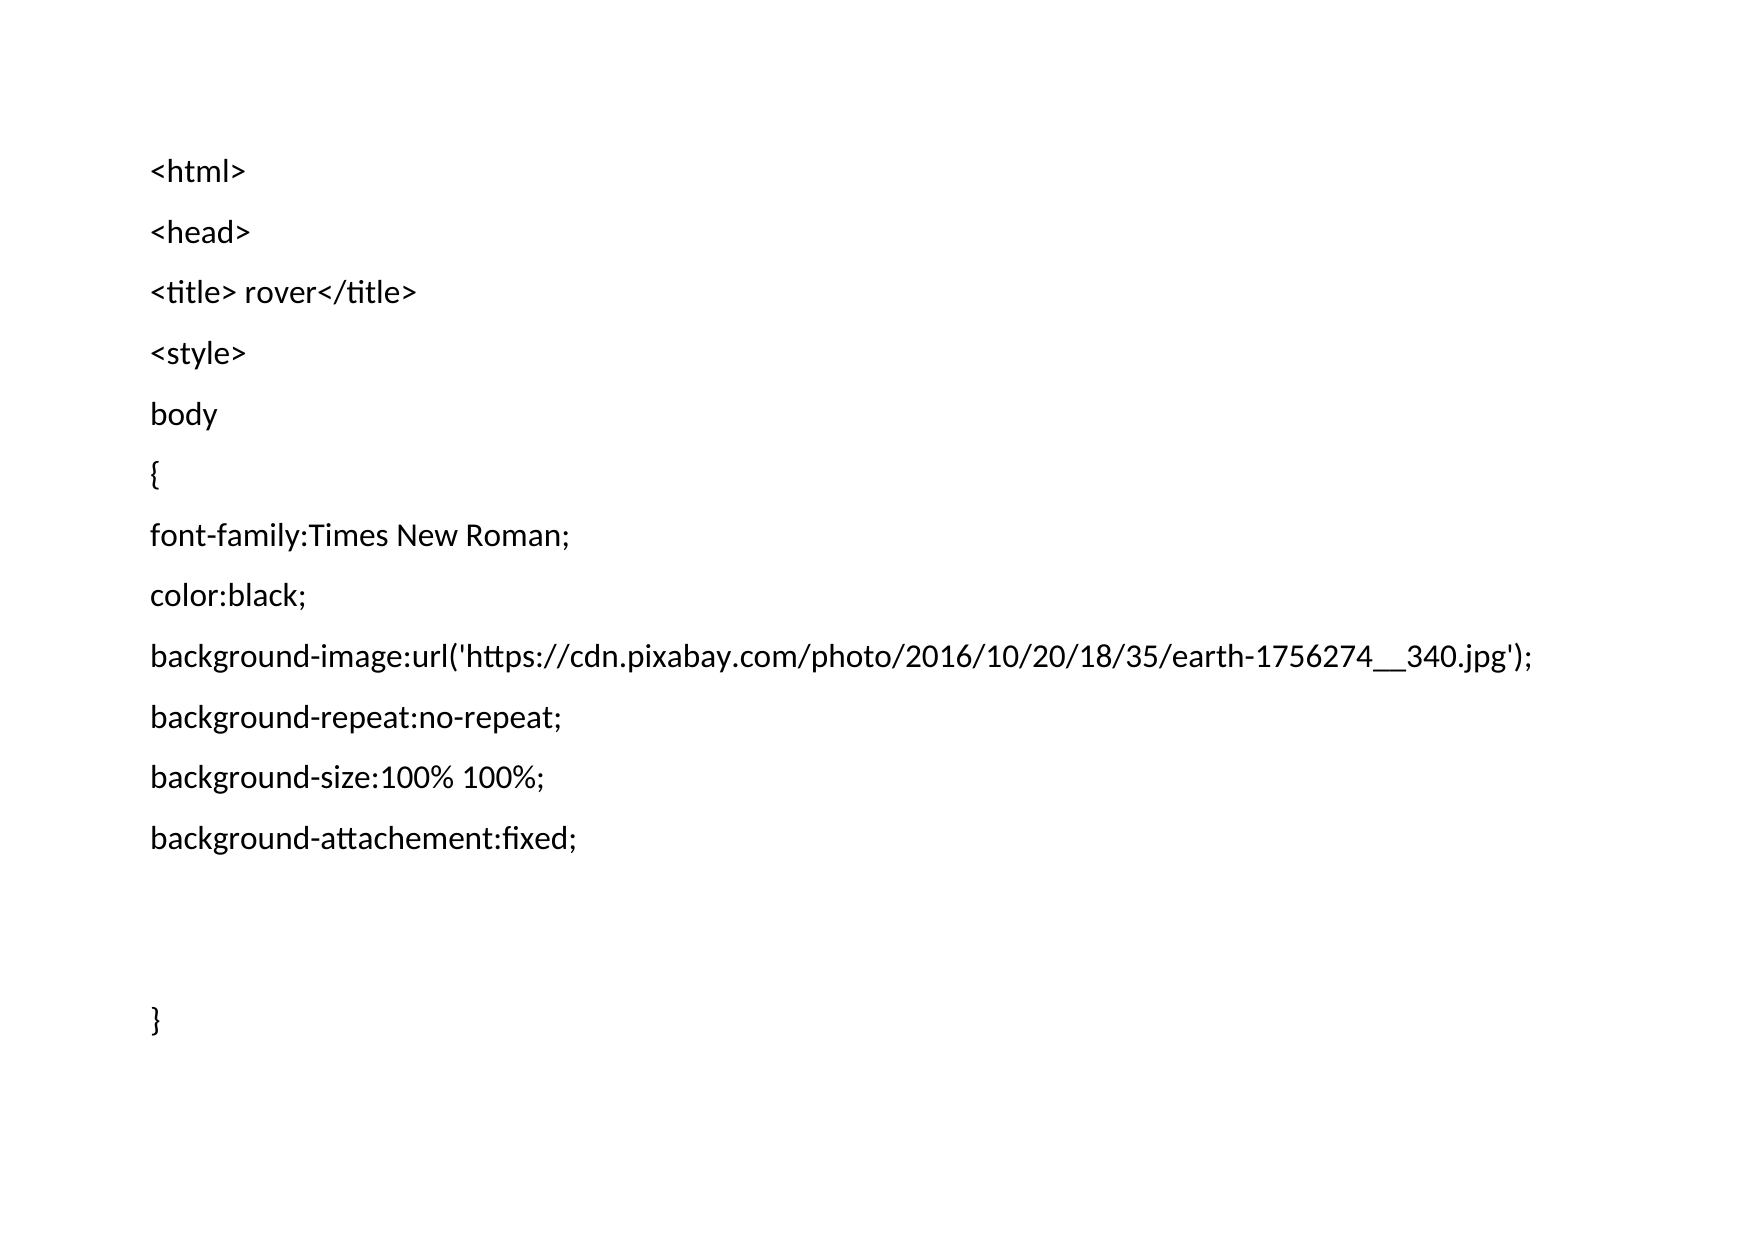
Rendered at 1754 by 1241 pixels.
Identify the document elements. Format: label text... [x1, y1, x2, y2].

text <head> [150, 211, 1604, 251]
text background-image:url('https://cdn.pixabay.com/photo/2016/10/20/18/35/earth-1756274__340.jpg'); [150, 635, 1604, 676]
text } [150, 999, 1604, 1039]
text body [150, 392, 1604, 433]
text { [150, 453, 1604, 494]
text background-repeat:no-repeat; [150, 696, 1604, 736]
text background-attachement:fixed; [150, 817, 1604, 858]
text <title> rover</title> [150, 271, 1604, 312]
text color:black; [150, 574, 1604, 615]
text <html> [150, 150, 1604, 191]
text font-family:Times New Roman; [150, 514, 1604, 554]
text <style> [150, 332, 1604, 373]
text background-size:100% 100%; [150, 756, 1604, 797]
